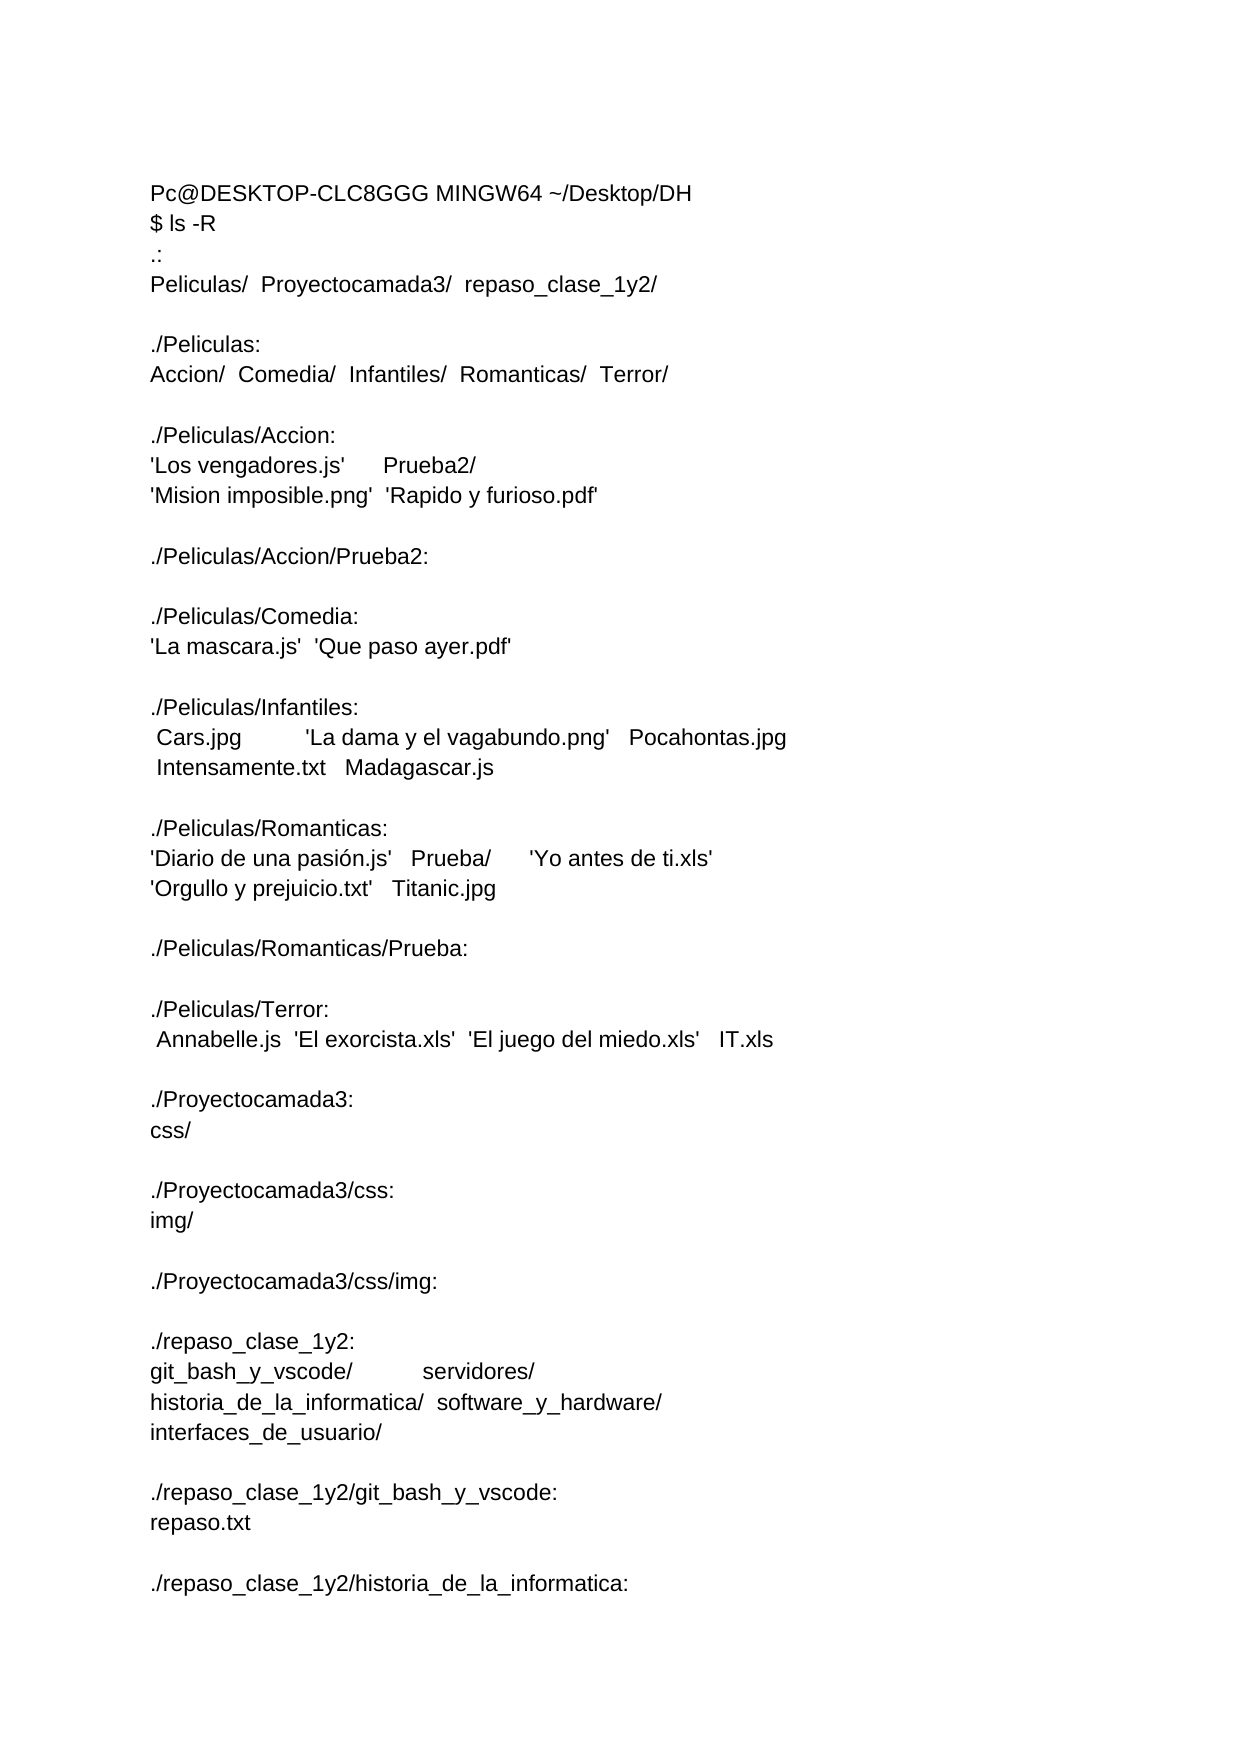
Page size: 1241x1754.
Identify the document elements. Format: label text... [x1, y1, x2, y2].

text Peliculas/ Proyectocamada3/ repaso_clase_1y2/ [150, 271, 1090, 297]
text ./Proyectocamada3/css: [150, 1177, 1090, 1203]
text $ ls -R [150, 210, 1090, 237]
text ./repaso_clase_1y2/git_bash_y_vscode: [150, 1479, 1090, 1506]
text img/ [150, 1207, 1090, 1234]
text Annabelle.js 'El exorcista.xls' 'El juego del miedo.xls' IT.xls [150, 1026, 1090, 1052]
text ./Peliculas/Accion: [150, 422, 1090, 448]
text 'La mascara.js' 'Que paso ayer.pdf' [150, 633, 1090, 660]
text 'Orgullo y prejuicio.txt' Titanic.jpg [150, 875, 1090, 901]
text ./repaso_clase_1y2: [150, 1328, 1090, 1354]
text git_bash_y_vscode/ servidores/ [150, 1358, 1090, 1385]
text Intensamente.txt Madagascar.js [150, 754, 1090, 781]
text ./Peliculas/Comedia: [150, 603, 1090, 629]
text ./repaso_clase_1y2/historia_de_la_informatica: [150, 1570, 1090, 1596]
text ./Proyectocamada3: [150, 1086, 1090, 1113]
text ./Proyectocamada3/css/img: [150, 1268, 1090, 1294]
text Cars.jpg 'La dama y el vagabundo.png' Pocahontas.jpg [150, 724, 1090, 750]
text ./Peliculas: [150, 331, 1090, 358]
text .: [150, 241, 1090, 267]
text ./Peliculas/Terror: [150, 996, 1090, 1022]
text ./Peliculas/Romanticas: [150, 814, 1090, 841]
text Pc@DESKTOP-CLC8GGG MINGW64 ~/Desktop/DH [150, 180, 1090, 207]
text ./Peliculas/Romanticas/Prueba: [150, 935, 1090, 962]
text css/ [150, 1117, 1090, 1143]
text ./Peliculas/Accion/Prueba2: [150, 543, 1090, 569]
text 'Los vengadores.js' Prueba2/ [150, 452, 1090, 478]
text ./Peliculas/Infantiles: [150, 694, 1090, 720]
text repaso.txt [150, 1509, 1090, 1536]
text interfaces_de_usuario/ [150, 1419, 1090, 1445]
text 'Mision imposible.png' 'Rapido y furioso.pdf' [150, 482, 1090, 509]
text Accion/ Comedia/ Infantiles/ Romanticas/ Terror/ [150, 361, 1090, 388]
text 'Diario de una pasión.js' Prueba/ 'Yo antes de ti.xls' [150, 845, 1090, 871]
text historia_de_la_informatica/ software_y_hardware/ [150, 1388, 1090, 1415]
